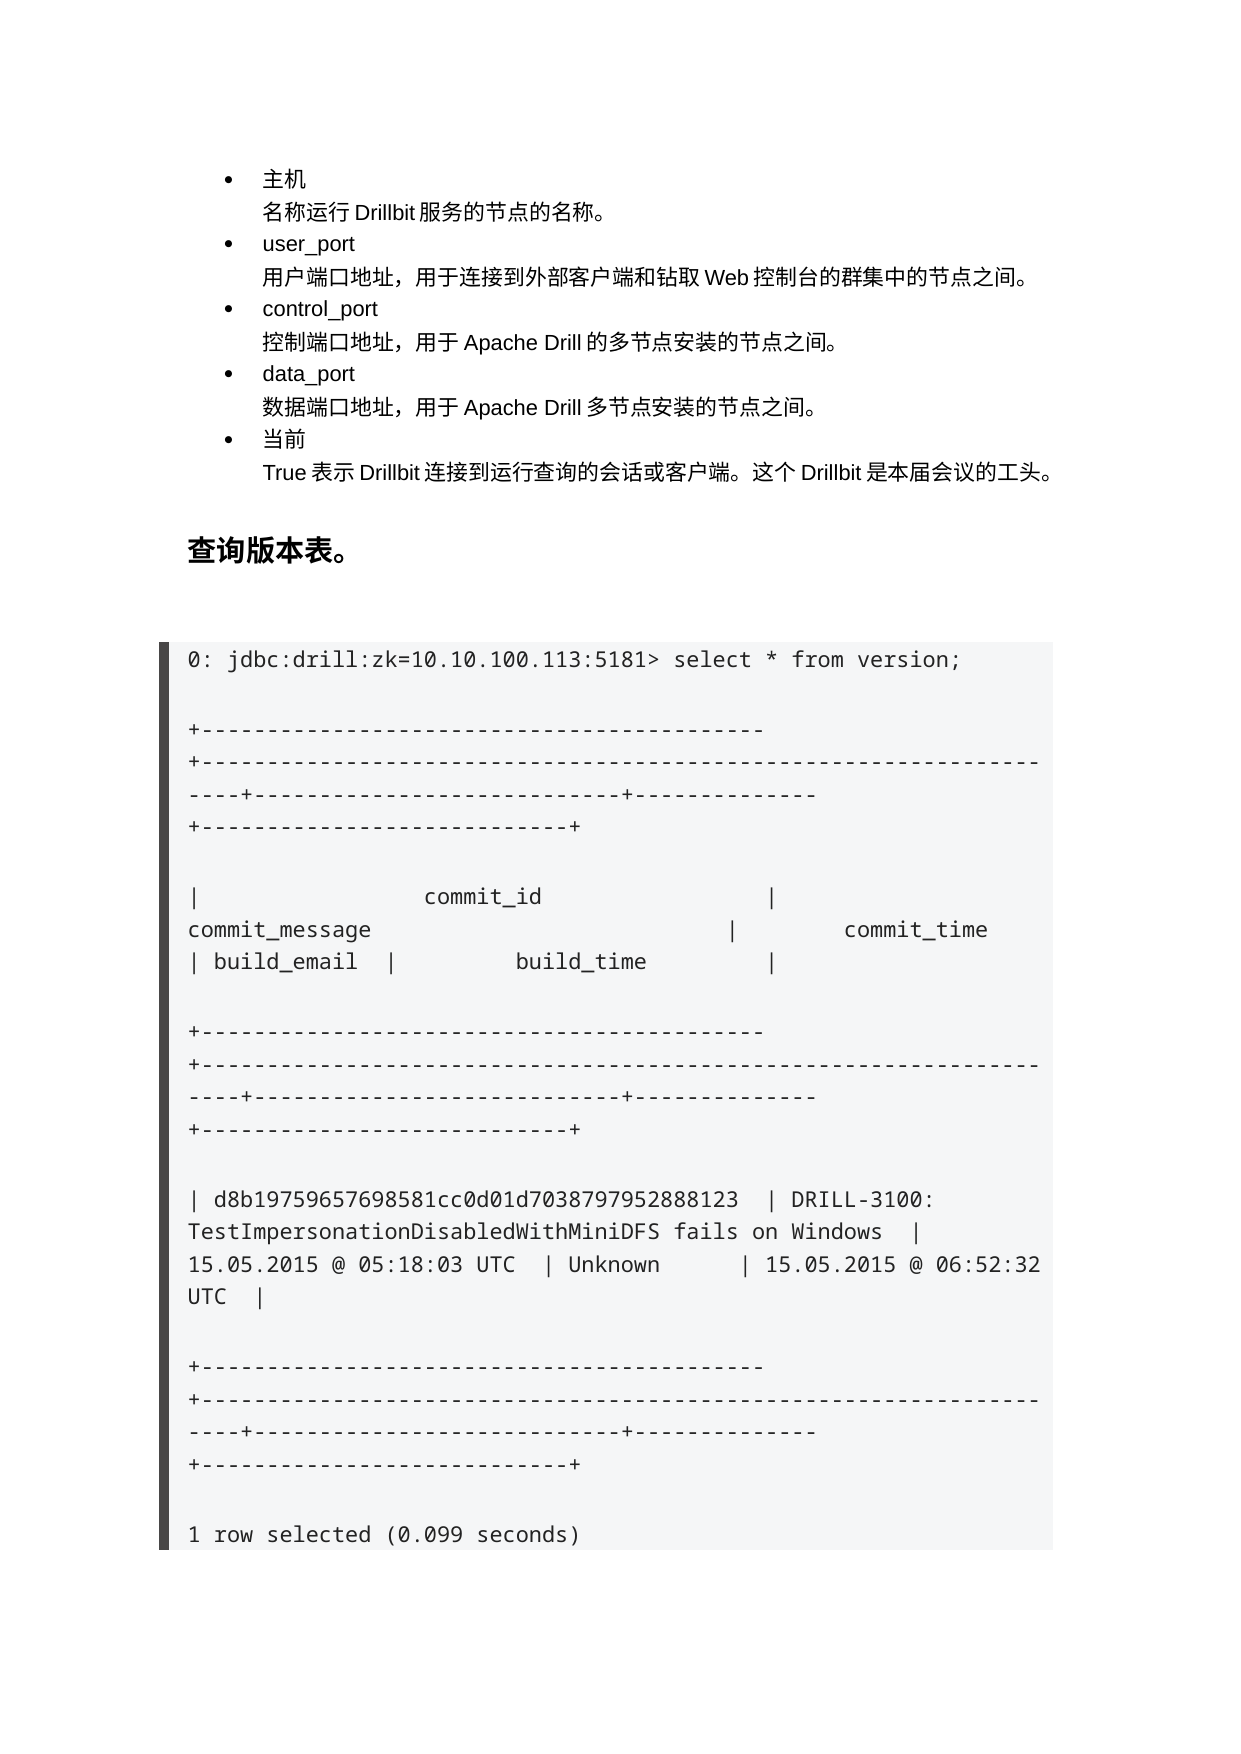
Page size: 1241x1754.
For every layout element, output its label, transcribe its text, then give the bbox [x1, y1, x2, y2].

text 1 row selected (0.099 seconds) [169, 1517, 1053, 1550]
list 主机 名称运行Drillbit服务的节点的名称。 [225, 162, 1053, 227]
list 当前 True表示Drillbit连接到运行查询的会话或客户端。这个Drillbit是本届会议的工头。 [225, 422, 1053, 487]
text +-------------------------------------------+--------------------------------------------------------------------+----------------------------+--------------+----------------------------+ [169, 712, 1053, 842]
list data_port 数据端口地址，用于Apache Drill多节点安装的节点之间。 [225, 357, 1053, 422]
text +-------------------------------------------+--------------------------------------------------------------------+----------------------------+--------------+----------------------------+ [169, 1015, 1053, 1145]
text 0: jdbc:drill:zk=10.10.100.113:5181> select * from version; [169, 642, 1053, 675]
text +-------------------------------------------+--------------------------------------------------------------------+----------------------------+--------------+----------------------------+ [169, 1350, 1053, 1480]
text | d8b19759657698581cc0d01d7038797952888123 | DRILL-3100: TestImpersonationDisabledWithMiniDFS fails on Windows | 15.05.2015 @ 05:18:03 UTC | Unknown | 15.05.2015 @ 06:52:32 UTC | [169, 1182, 1053, 1312]
subtitle 查询版本表。 [187, 516, 1053, 581]
text | commit_id | commit_message | commit_time | build_email | build_time | [169, 880, 1053, 977]
list user_port 用户端口地址，用于连接到外部客户端和钻取Web控制台的群集中的节点之间。 [225, 227, 1053, 292]
list control_port 控制端口地址，用于Apache Drill的多节点安装的节点之间。 [225, 292, 1053, 357]
